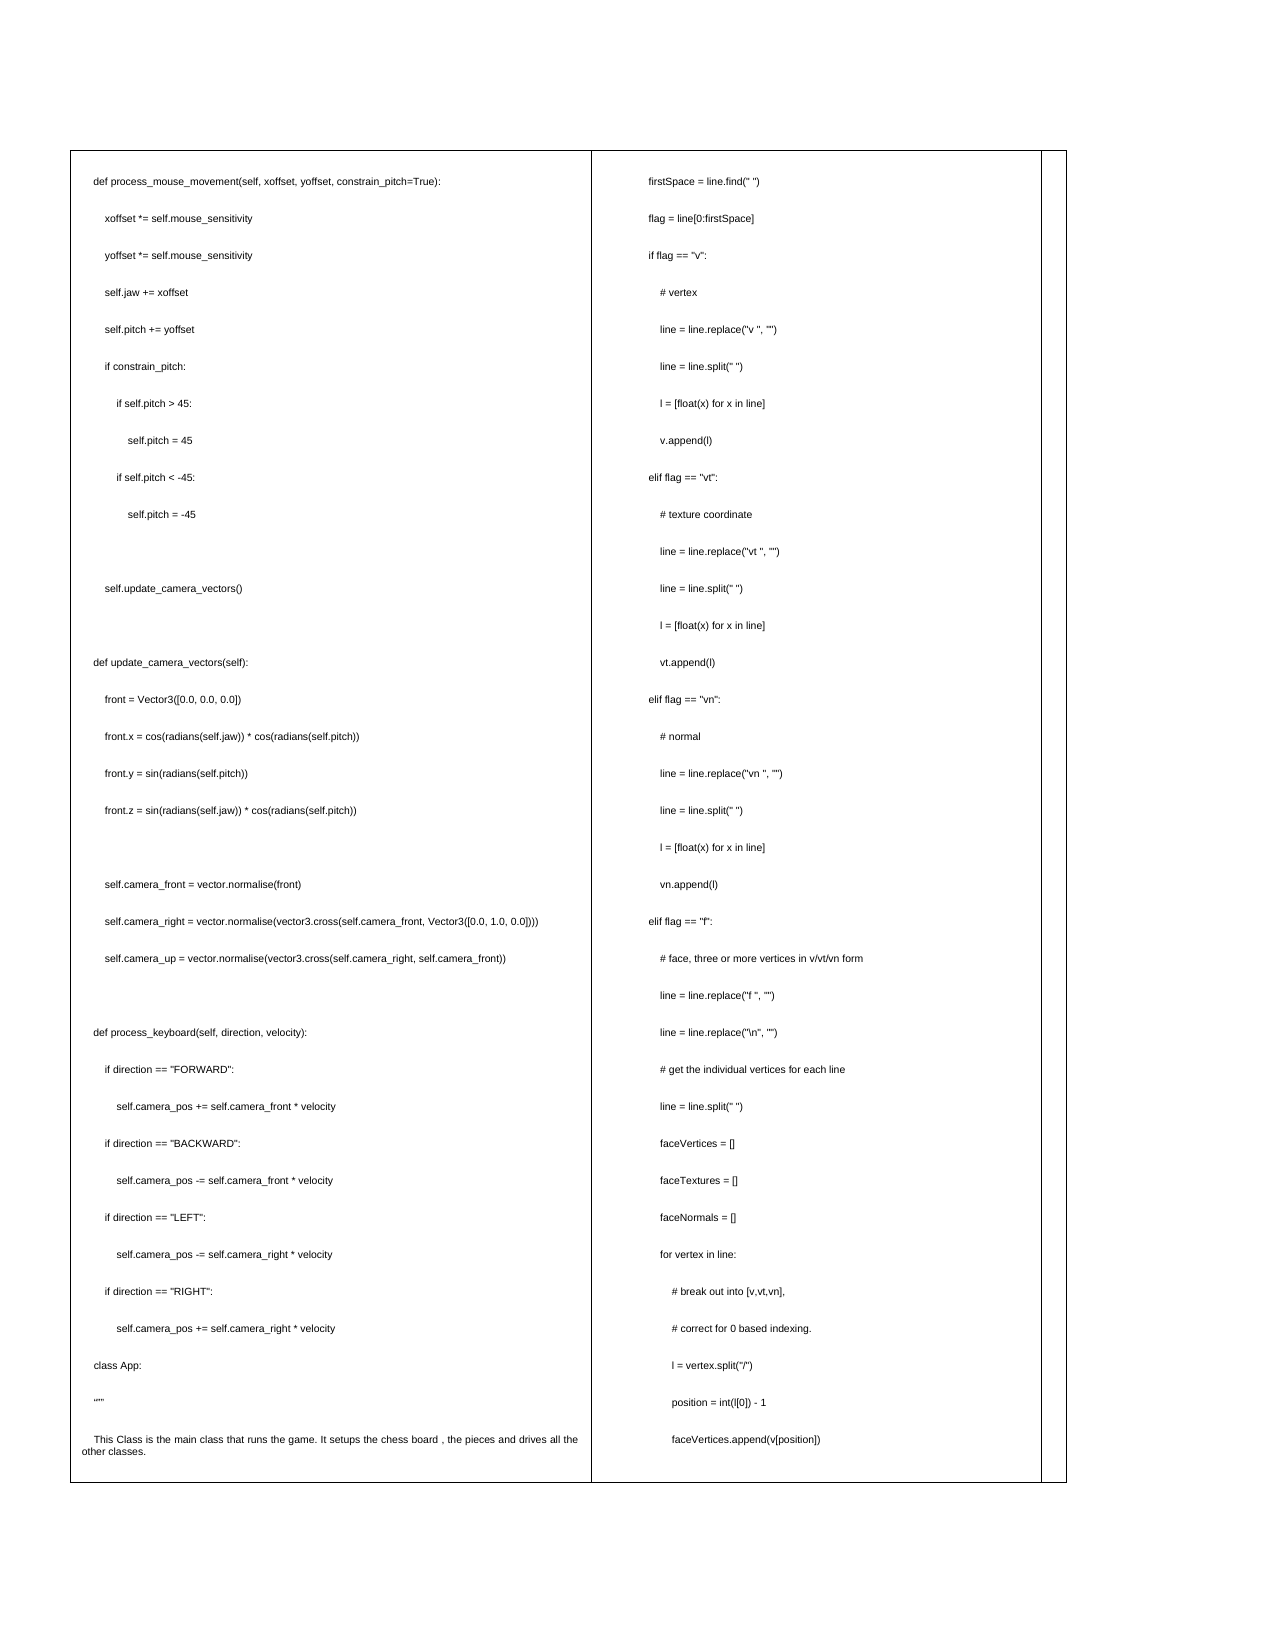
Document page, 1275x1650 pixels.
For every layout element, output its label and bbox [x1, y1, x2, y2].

table_header [1042, 151, 1066, 1482]
table_header [71, 151, 591, 1482]
table_header [592, 151, 1041, 1482]
